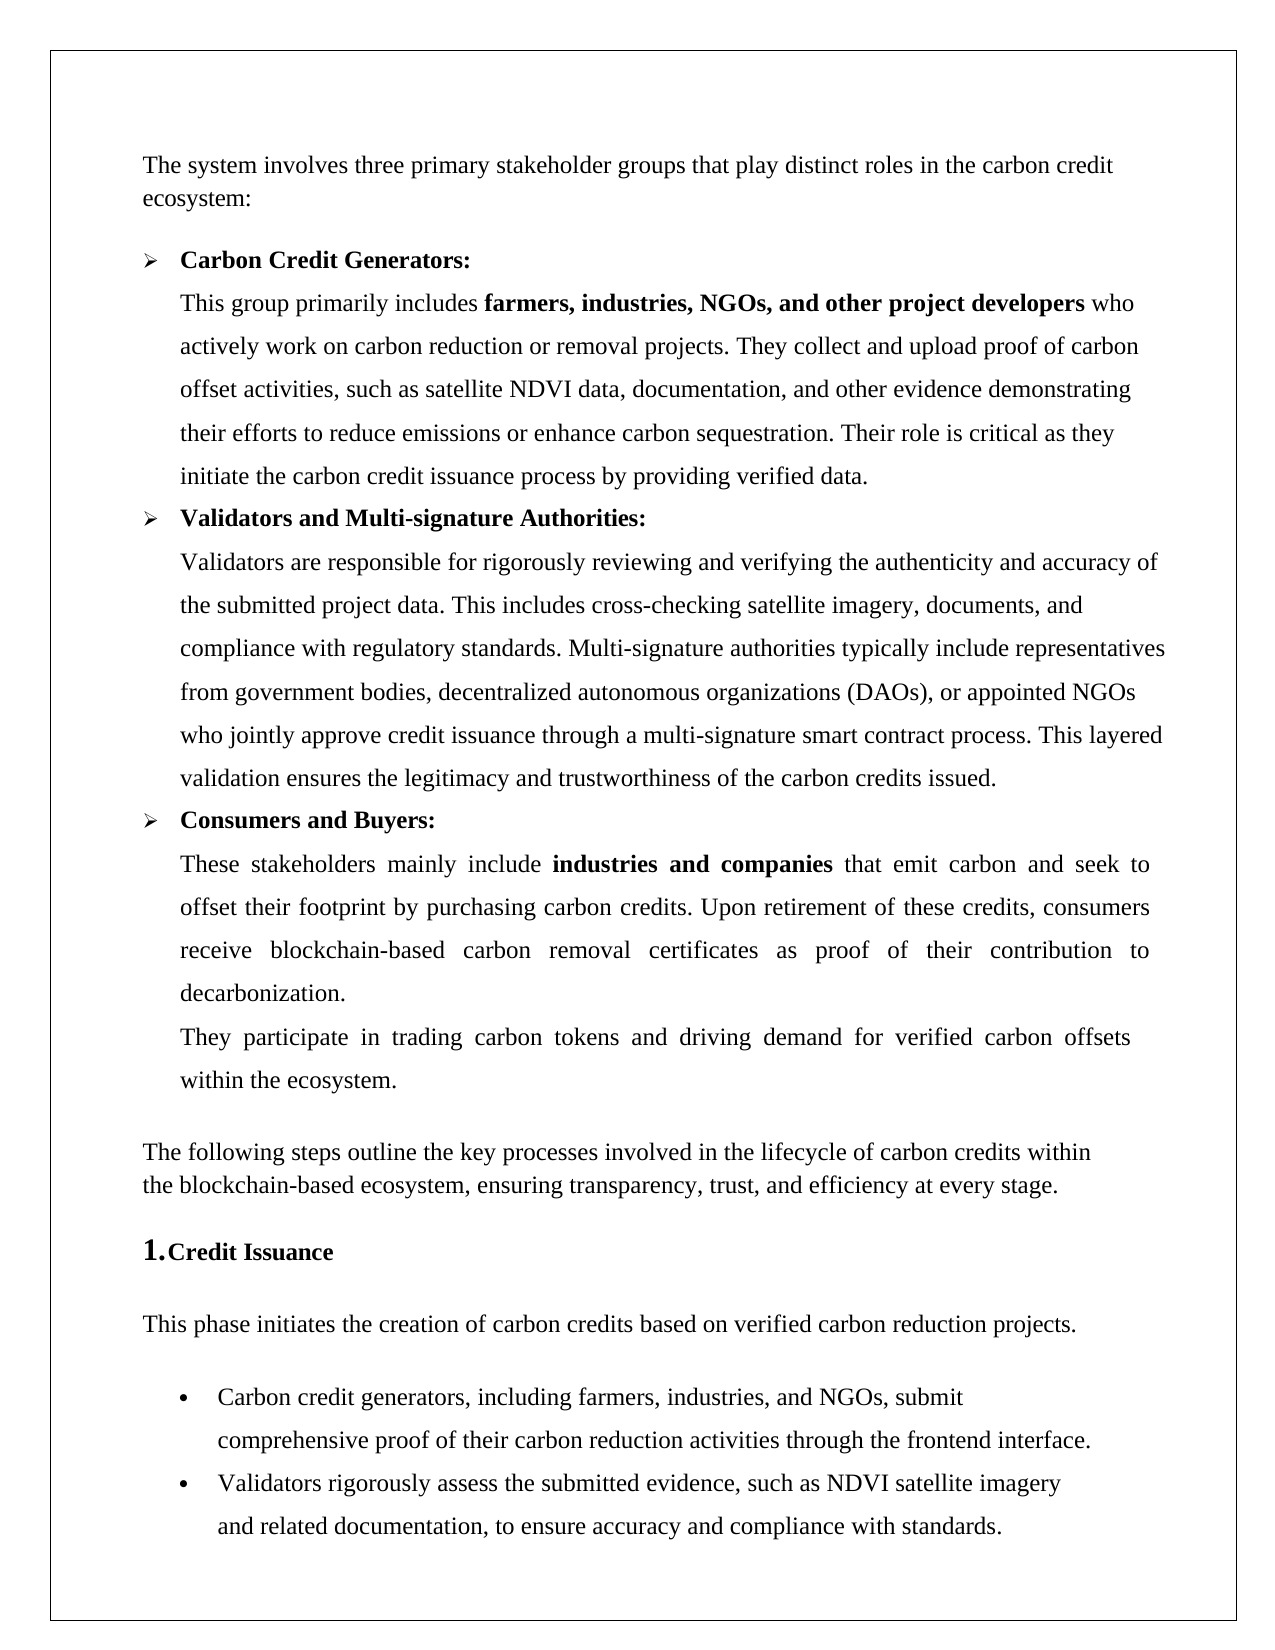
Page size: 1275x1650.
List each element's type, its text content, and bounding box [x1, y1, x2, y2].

text The system involves three primary stakeholder groups that play distinct roles in the carbon credit ecosystem: [142, 150, 1171, 212]
text These stakeholders mainly include industries and companies that emit carbon and seek to offset their footprint by purchasing carbon credits. Upon retirement of these credits, consumers receive blockchain-based carbon removal certificates as proof of their contribution to decarbonization. [180, 849, 1150, 1007]
text This group primarily includes farmers, industries, NGOs, and other project developers who actively work on carbon reduction or removal projects. They collect and upload proof of carbon offset activities, such as satellite NDVI data, documentation, and other evidence demonstrating their efforts to reduce emissions or enhance carbon sequestration. Their role is critical as they initiate the carbon credit issuance process by providing verified data. [180, 288, 1171, 489]
list Validators rigorously assess the submitted evidence, such as NDVI satellite imagery and related documentation, to ensure accuracy and compliance with standards. [180, 1468, 1099, 1540]
subtitle Consumers and Buyers: [142, 806, 1236, 834]
text The following steps outline the key processes involved in the lifecycle of carbon credits within the blockchain-based ecosystem, ensuring transparency, trust, and efficiency at every stage. [142, 1137, 1123, 1199]
text This phase initiates the creation of carbon credits based on verified carbon reduction projects. [142, 1309, 1236, 1338]
text They participate in trading carbon tokens and driving demand for verified carbon offsets within the ecosystem. [180, 1022, 1131, 1093]
list Carbon credit generators, including farmers, industries, and NGOs, submit comprehensive proof of their carbon reduction activities through the frontend interface. [180, 1382, 1117, 1453]
subtitle Carbon Credit Generators: [142, 245, 1236, 274]
subtitle Credit Issuance [142, 1232, 1236, 1268]
text Validators are responsible for rigorously reviewing and verifying the authenticity and accuracy of the submitted project data. This includes cross-checking satellite imagery, documents, and compliance with regulatory standards. Multi-signature authorities typically include representatives from government bodies, decentralized autonomous organizations (DAOs), or appointed NGOs who jointly approve credit issuance through a multi-signature smart contract process. This layered validation ensures the legitimacy and trustworthiness of the carbon credits issued. [180, 547, 1171, 792]
subtitle Validators and Multi-signature Authorities: [142, 504, 1236, 532]
